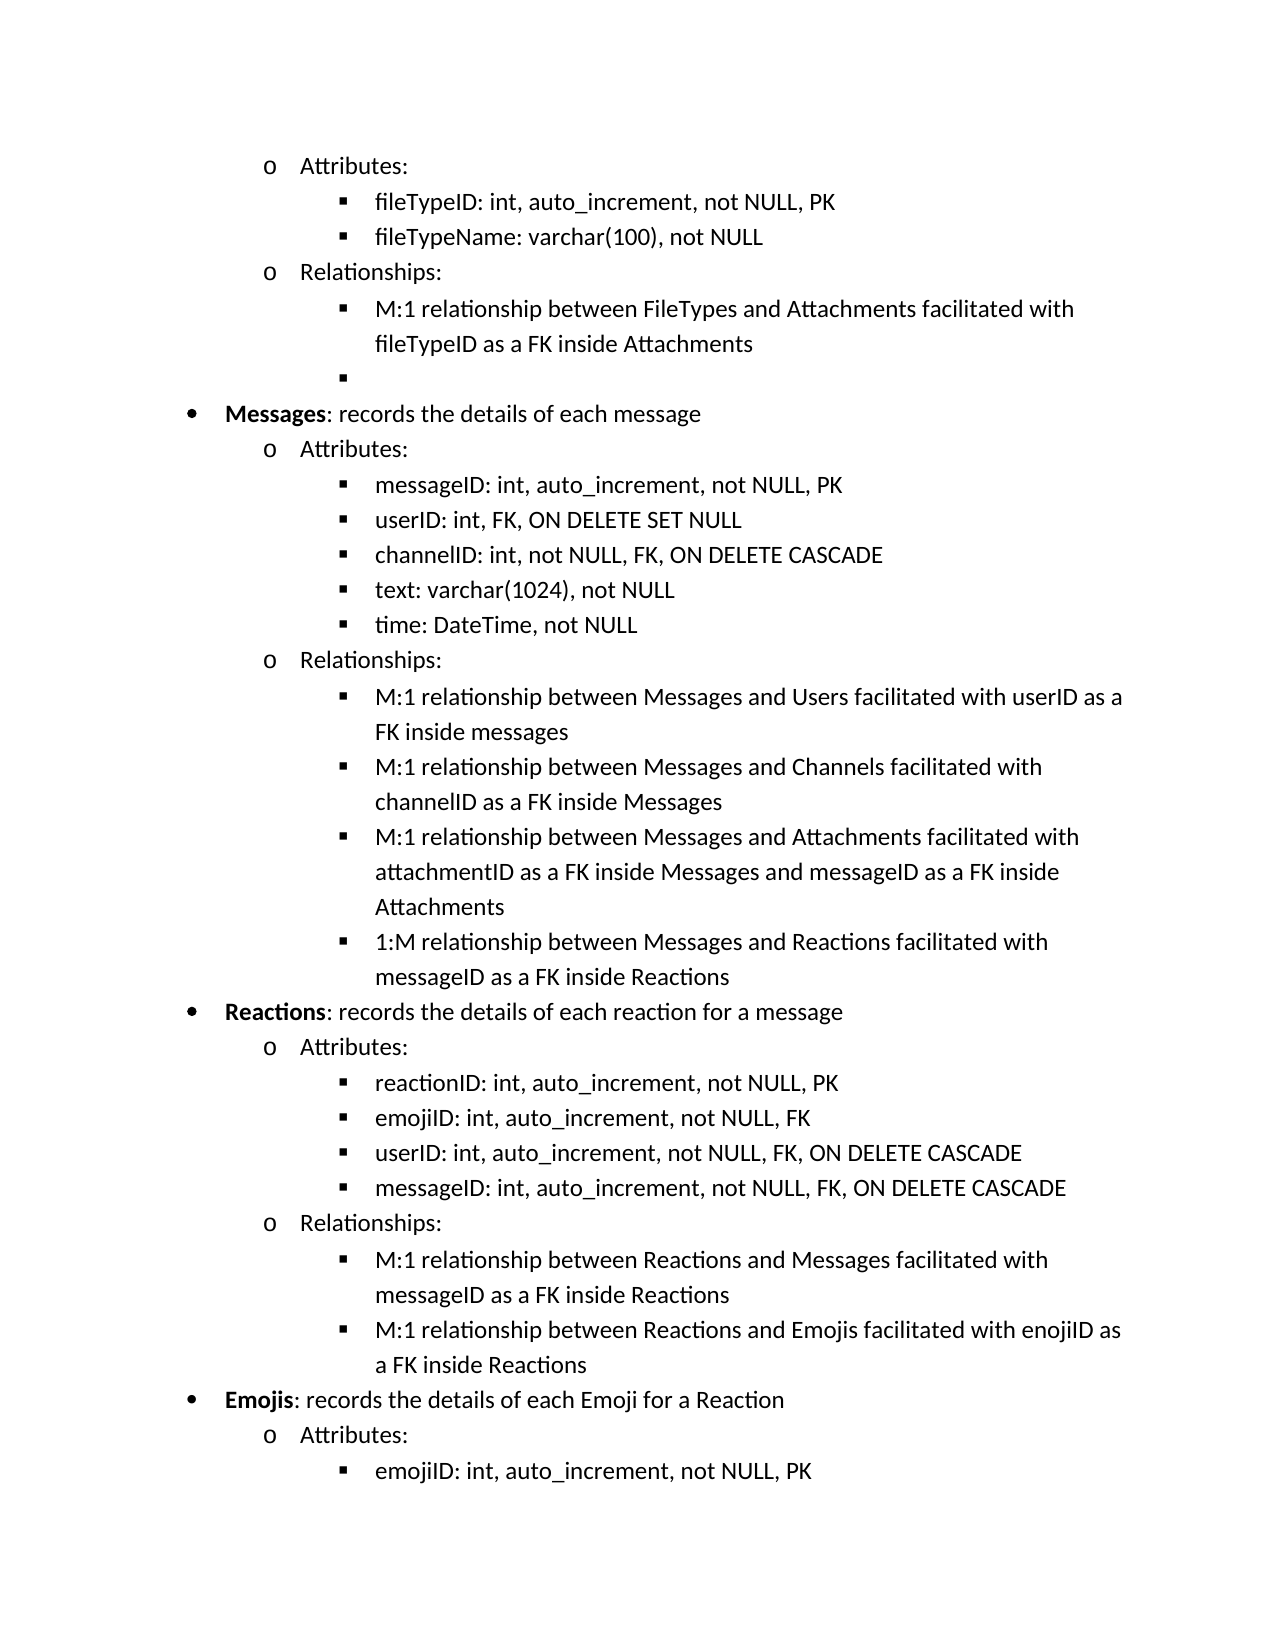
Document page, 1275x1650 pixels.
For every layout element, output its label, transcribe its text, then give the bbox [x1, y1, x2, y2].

list messageID: int, auto_increment, not NULL, FK, ON DELETE CASCADE [337, 1172, 1125, 1203]
list time: DateTime, not NULL [337, 609, 1125, 640]
list channelID: int, not NULL, FK, ON DELETE CASCADE [337, 539, 1125, 570]
list M:1 relationship between Messages and Channels facilitated with channelID as a FK inside Messages [337, 751, 1125, 816]
list reactionID: int, auto_increment, not NULL, PK [337, 1067, 1125, 1098]
list Relationships: [262, 1207, 1125, 1239]
list M:1 relationship between Reactions and Emojis facilitated with enojiID as a FK inside Reactions [337, 1314, 1125, 1379]
list Relationships: [262, 256, 1125, 288]
list Emojis: records the details of each Emoji for a Reaction [187, 1384, 1125, 1414]
list userID: int, auto_increment, not NULL, FK, ON DELETE CASCADE [337, 1137, 1125, 1168]
list M:1 relationship between Messages and Users facilitated with userID as a FK inside messages [337, 681, 1125, 746]
list M:1 relationship between Reactions and Messages facilitated with messageID as a FK inside Reactions [337, 1244, 1125, 1309]
list Attributes: [262, 1031, 1125, 1063]
list M:1 relationship between FileTypes and Attachments facilitated with fileTypeID as a FK inside Attachments [337, 293, 1125, 358]
list Relationships: [262, 644, 1125, 676]
list Attributes: [262, 150, 1125, 182]
list M:1 relationship between Messages and Attachments facilitated with attachmentID as a FK inside Messages and messageID as a FK inside Attachments [337, 821, 1125, 921]
list emojiID: int, auto_increment, not NULL, PK [337, 1455, 1125, 1486]
list emojiID: int, auto_increment, not NULL, FK [337, 1102, 1125, 1133]
list text: varchar(1024), not NULL [337, 574, 1125, 605]
list Attributes: [262, 1419, 1125, 1451]
list Reactions: records the details of each reaction for a message [187, 996, 1125, 1026]
list Messages: records the details of each message [187, 398, 1125, 428]
list fileTypeName: varchar(100), not NULL [337, 221, 1125, 252]
list userID: int, FK, ON DELETE SET NULL [337, 504, 1125, 535]
list 1:M relationship between Messages and Reactions facilitated with messageID as a FK inside Reactions [337, 926, 1125, 991]
list messageID: int, auto_increment, not NULL, PK [337, 469, 1125, 500]
list Attributes: [262, 433, 1125, 465]
list fileTypeID: int, auto_increment, not NULL, PK [337, 186, 1125, 217]
